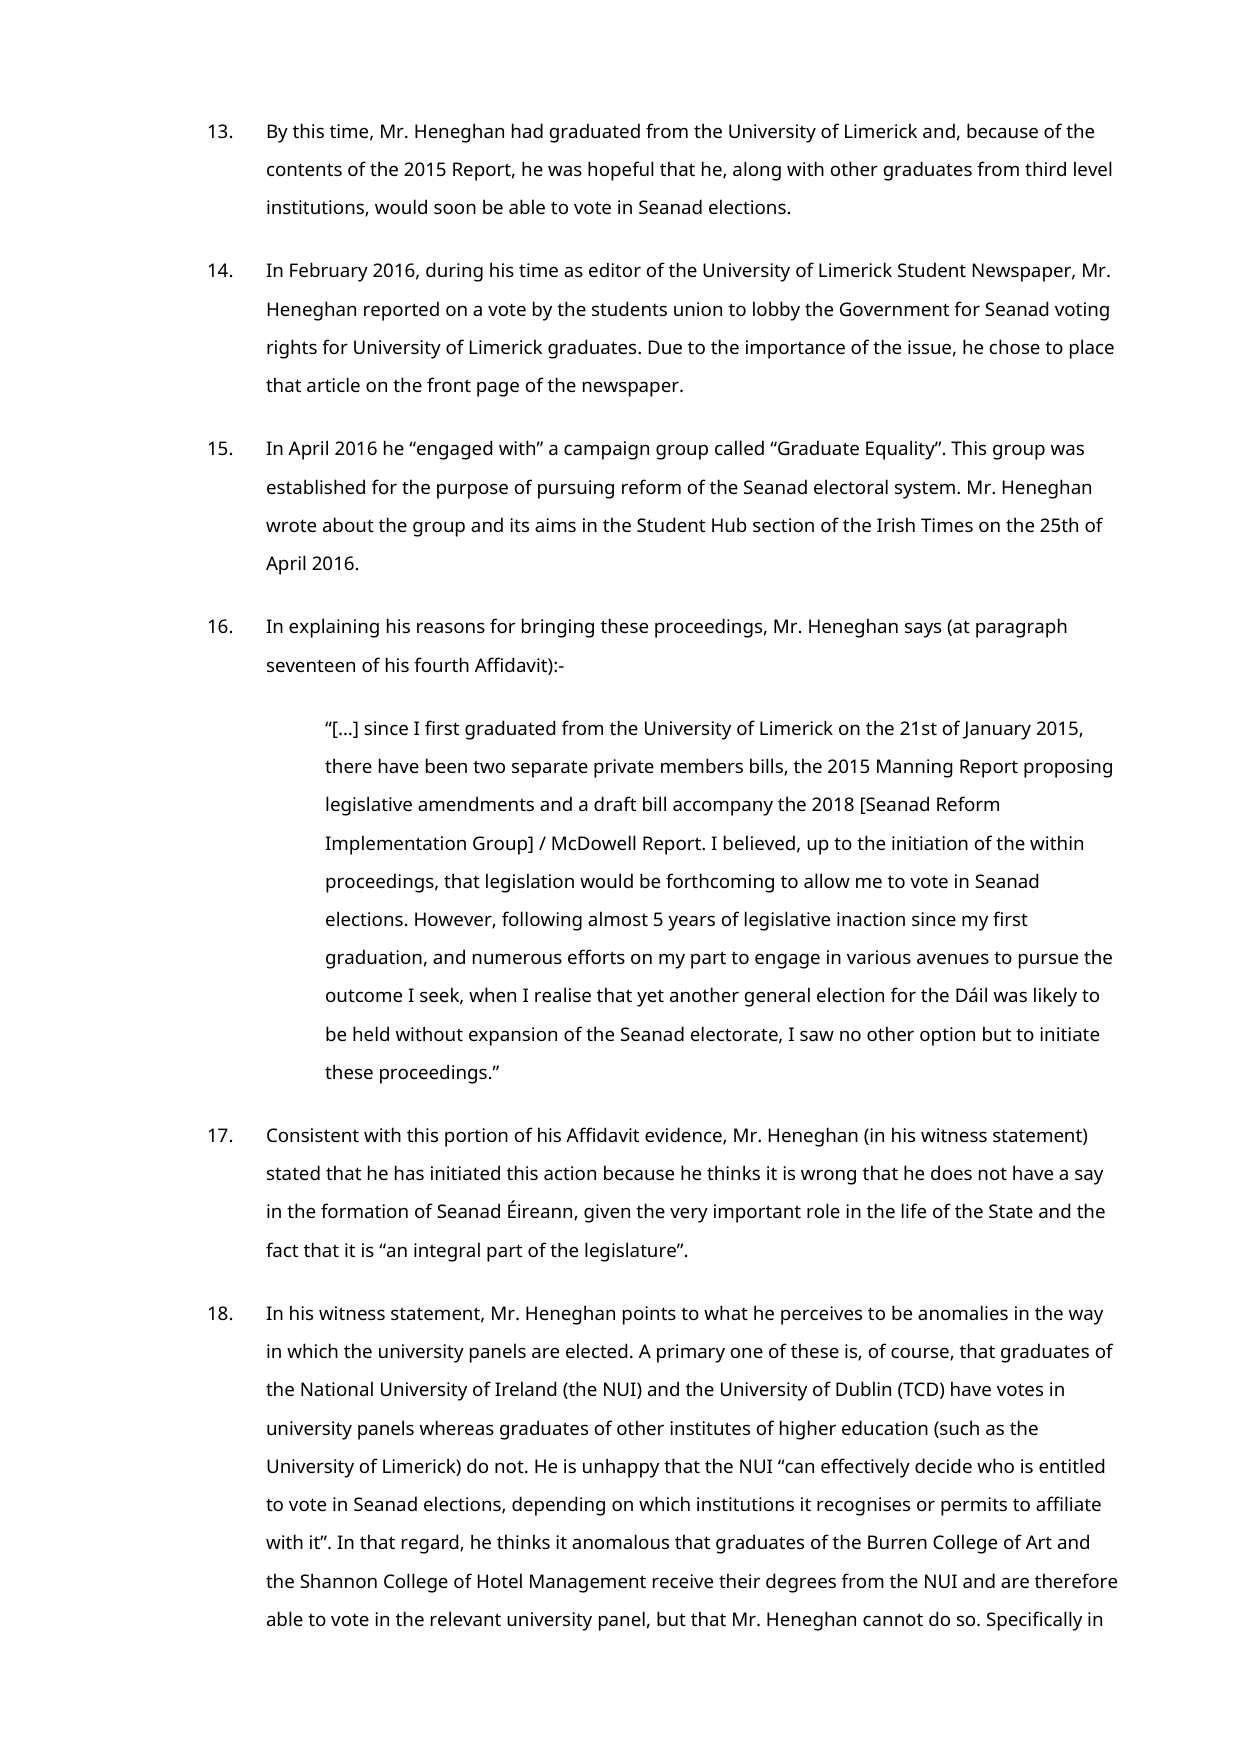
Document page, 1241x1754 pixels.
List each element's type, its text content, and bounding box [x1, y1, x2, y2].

text 17. Consistent with this portion of his Affidavit evidence, Mr. Heneghan (in his witness statement) stated that he has initiated this action because he thinks it is wrong that he does not have a say in the formation of Seanad Éireann, given the very important role in the life of the State and the fact that it is “an integral part of the legislature”. [207, 1122, 1122, 1263]
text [207, 1300, 1122, 1632]
text “[…] since I first graduated from the University of Limerick on the 21st of January 2015, there have been two separate private members bills, the 2015 Manning Report proposing legislative amendments and a draft bill accompany the 2018 [Seanad Reform Implementation Group] / McDowell Report. I believed, up to the initiation of the within proceedings, that legislation would be forthcoming to allow me to vote in Seanad elections. However, following almost 5 years of legislative inaction since my first graduation, and numerous efforts on my part to engage in various avenues to pursue the outcome I seek, when I realise that yet another general election for the Dáil was likely to be held without expansion of the Seanad electorate, I saw no other option but to initiate these proceedings.” [266, 715, 1122, 1085]
text 14. In February 2016, during his time as editor of the University of Limerick Student Newspaper, Mr. Heneghan reported on a vote by the students union to lobby the Government for Seanad voting rights for University of Limerick graduates. Due to the importance of the issue, he chose to place that article on the front page of the newspaper. [207, 258, 1122, 398]
text 13. By this time, Mr. Heneghan had graduated from the University of Limerick and, because of the contents of the 2015 Report, he was hopeful that he, along with other graduates from third level institutions, would soon be able to vote in Seanad elections. [207, 118, 1122, 220]
text 15. In April 2016 he “engaged with” a campaign group called “Graduate Equality”. This group was established for the purpose of pursuing reform of the Seanad electoral system. Mr. Heneghan wrote about the group and its aims in the Student Hub section of the Irish Times on the 25th of April 2016. [207, 436, 1122, 576]
text 16. In explaining his reasons for bringing these proceedings, Mr. Heneghan says (at paragraph seventeen of his fourth Affidavit):- [207, 614, 1122, 677]
